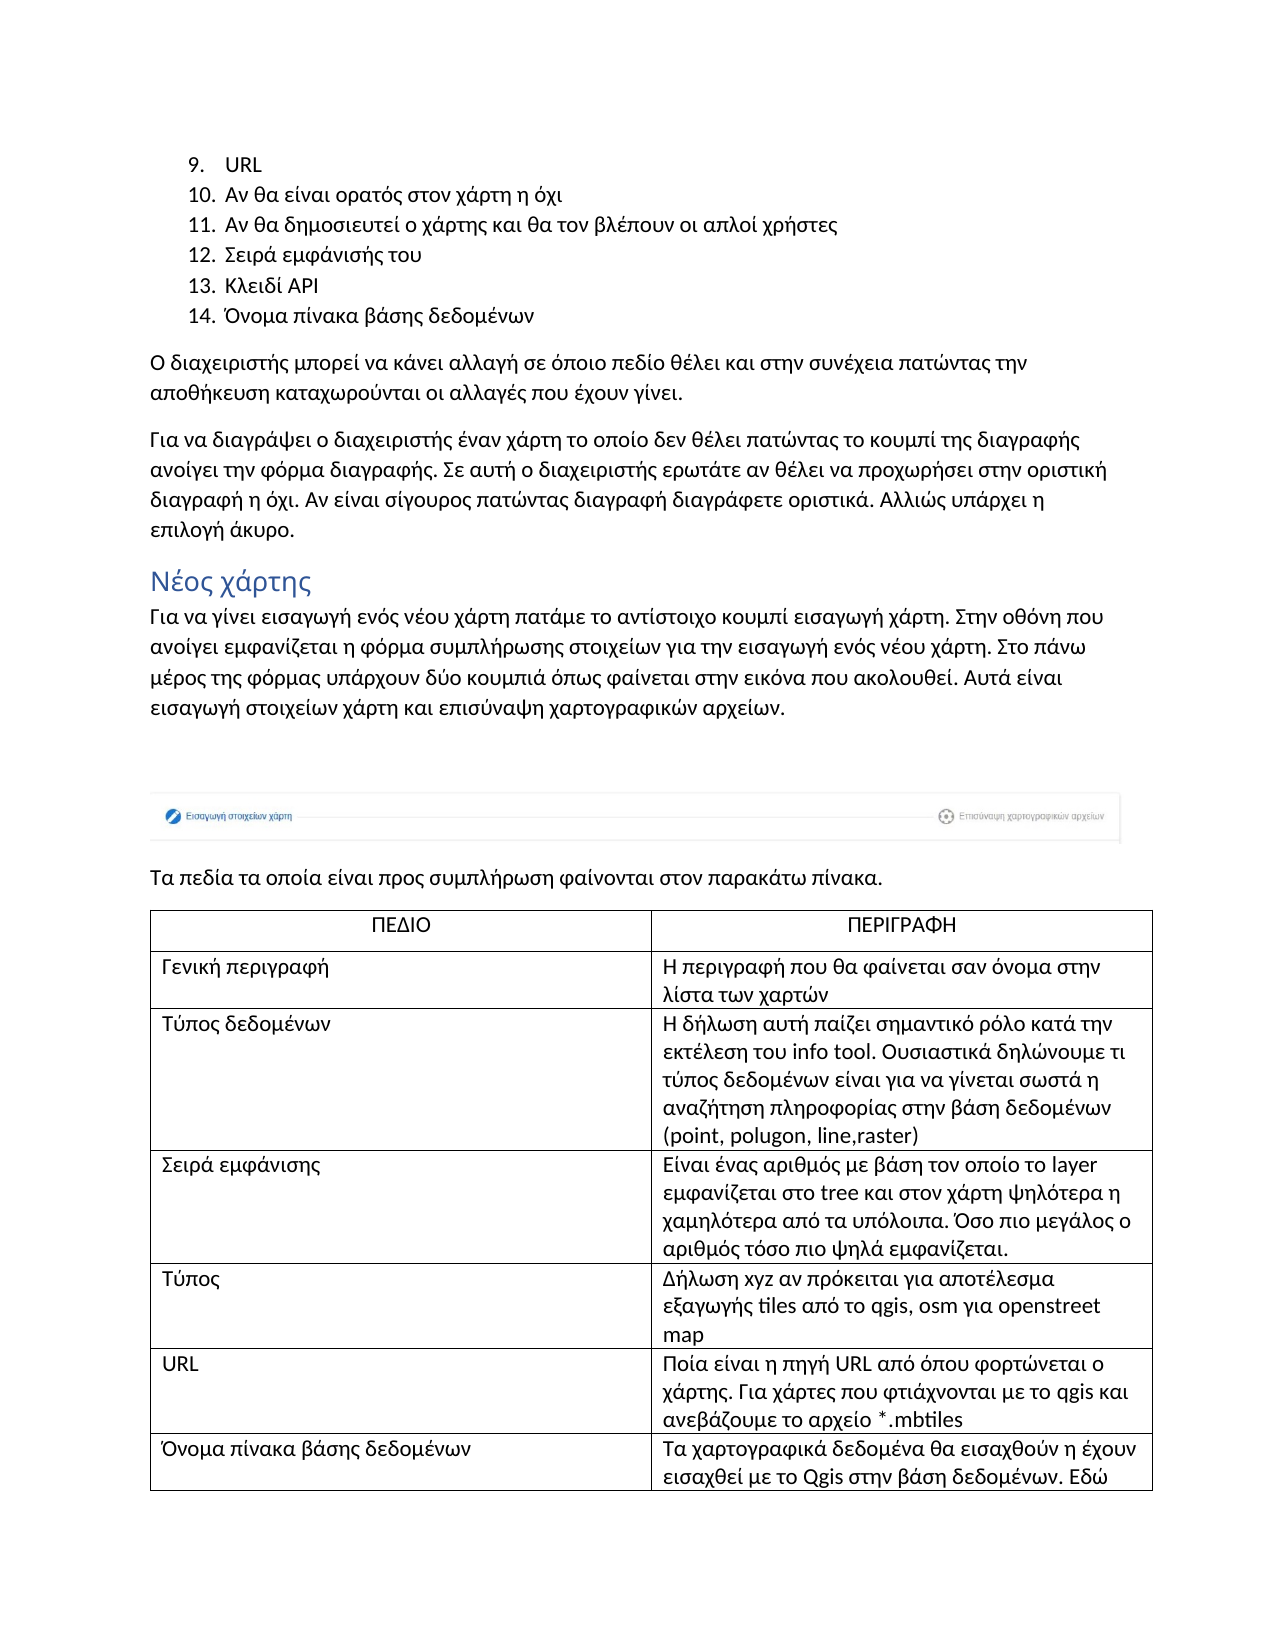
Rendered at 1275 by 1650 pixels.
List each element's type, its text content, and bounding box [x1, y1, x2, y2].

table_cell Η περιγραφή που θα φαίνεται σαν όνομα στην λίστα των χαρτών [652, 952, 1152, 1008]
text Για να διαγράψει ο διαχειριστής έναν χάρτη το οποίο δεν θέλει πατώντας το κουμπί της διαγραφής ανοίγει την φόρμα διαγραφής. Σε αυτή ο διαχειριστής ερωτάτε αν θέλει να προχωρήσει στην οριστική διαγραφή η όχι. Αν είναι σίγουρος πατώντας διαγραφή διαγράφετε οριστικά. Αλλιώς υπάρχει η επιλογή άκυρο. [150, 425, 1125, 544]
table_cell Τύπος [151, 1264, 651, 1348]
picture [150, 786, 1125, 844]
list Όνομα πίνακα βάσης δεδομένων [187, 301, 1125, 329]
list Αν θα δημοσιευτεί ο χάρτης και θα τον βλέπουν οι απλοί χρήστες [187, 210, 1125, 238]
list URL [187, 150, 1125, 178]
table_cell Η δήλωση αυτή παίζει σημαντικό ρόλο κατά την εκτέλεση του info tool. Ουσιαστικά δηλώνουμε τι τύπος δεδομένων είναι για να γίνεται σωστά η αναζήτηση πληροφορίας στην βάση δεδομένων (point, polugon, line,raster) [652, 1009, 1152, 1149]
table_cell URL [151, 1349, 651, 1433]
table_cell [151, 1434, 651, 1490]
list Κλειδί ΑPI [187, 271, 1125, 299]
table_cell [652, 1434, 1152, 1490]
table_cell Σειρά εμφάνισης [151, 1151, 651, 1263]
list Αν θα είναι ορατός στον χάρτη η όχι [187, 180, 1125, 208]
table_cell Ποία είναι η πηγή URL από όπου φορτώνεται ο χάρτης. Για χάρτες που φτιάχνονται με το qgis και ανεβάζουμε το αρχείο *.mbtiles [652, 1349, 1152, 1433]
table_cell Τύπος δεδομένων [151, 1009, 651, 1149]
subtitle Νέος χάρτης [150, 562, 1125, 599]
text Τα πεδία τα οποία είναι προς συμπλήρωση φαίνονται στον παρακάτω πίνακα. [150, 863, 1125, 891]
table_cell Δήλωση xyz αν πρόκειται για αποτέλεσμα εξαγωγής tiles από το qgis, osm για openstreet map [652, 1264, 1152, 1348]
text Ο διαχειριστής μπορεί να κάνει αλλαγή σε όποιο πεδίο θέλει και στην συνέχεια πατώντας την αποθήκευση καταχωρούνται οι αλλαγές που έχουν γίνει. [150, 348, 1125, 406]
table_header ΠΕΡΙΓΡΑΦΗ [652, 911, 1152, 951]
text Για να γίνει εισαγωγή ενός νέου χάρτη πατάμε το αντίστοιχο κουμπί εισαγωγή χάρτη. Στην οθόνη που ανοίγει εμφανίζεται η φόρμα συμπλήρωσης στοιχείων για την εισαγωγή ενός νέου χάρτη. Στο πάνω μέρος της φόρμας υπάρχουν δύο κουμπιά όπως φαίνεται στην εικόνα που ακολουθεί. Αυτά είναι εισαγωγή στοιχείων χάρτη και επισύναψη χαρτογραφικών αρχείων. [150, 602, 1125, 721]
list Σειρά εμφάνισής του [187, 241, 1125, 269]
table_header ΠΕΔΙΟ [151, 911, 651, 951]
table_cell Γενική περιγραφή [151, 952, 651, 1008]
table_cell Είναι ένας αριθμός με βάση τον οποίο το layer εμφανίζεται στο tree και στον χάρτη ψηλότερα η χαμηλότερα από τα υπόλοιπα. Όσο πιο μεγάλος ο αριθμός τόσο πιο ψηλά εμφανίζεται. [652, 1151, 1152, 1263]
